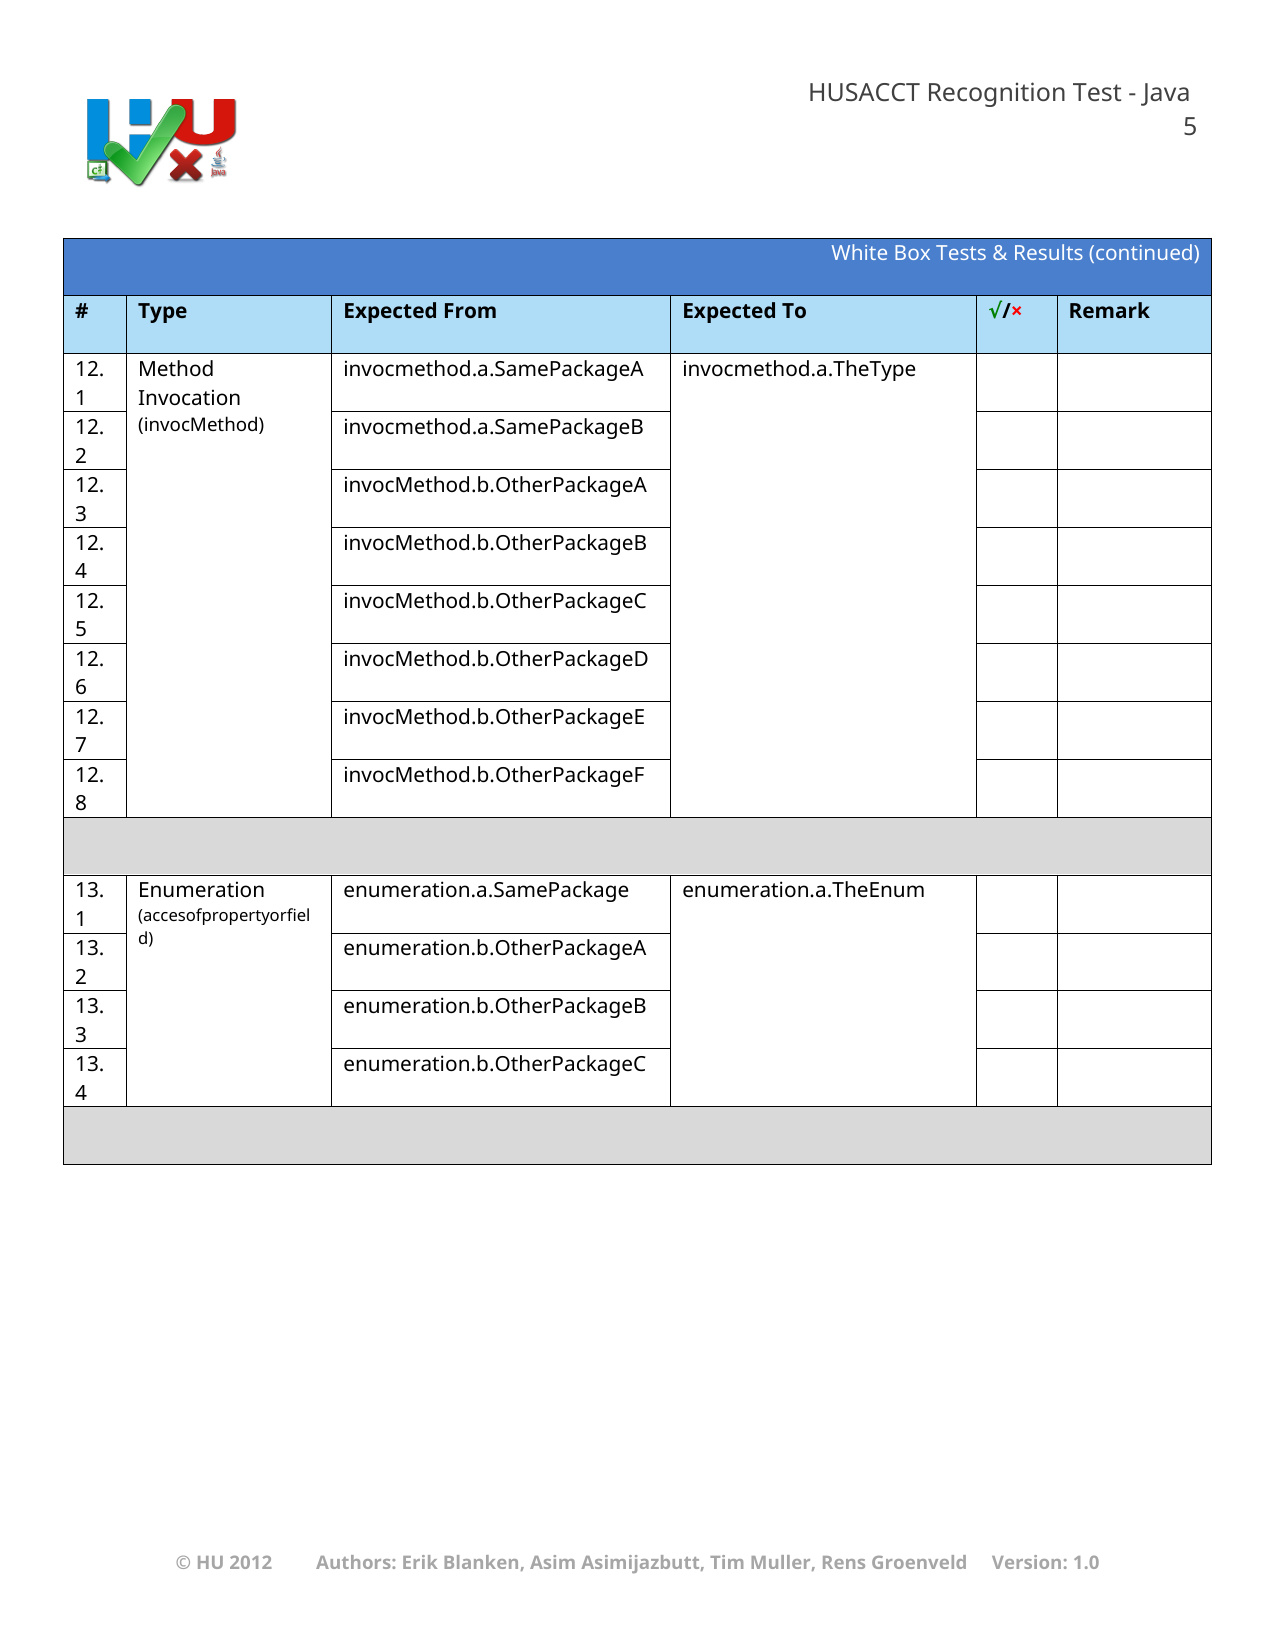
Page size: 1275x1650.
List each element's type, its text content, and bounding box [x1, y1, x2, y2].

table_cell [977, 586, 1057, 643]
table_cell enumeration.b.OtherPackageA [332, 934, 670, 990]
table_cell [977, 1049, 1057, 1106]
table_cell [1058, 528, 1211, 585]
table_cell 13.3 [64, 991, 126, 1048]
table_cell invocMethod.b.OtherPackageB [332, 528, 670, 585]
table_cell 12.6 [64, 644, 126, 701]
table_cell [64, 1107, 1211, 1164]
table_cell 13.2 [64, 934, 126, 990]
table_cell 12.5 [64, 586, 126, 643]
table_cell 12.4 [64, 528, 126, 585]
table_cell [1058, 586, 1211, 643]
table_cell √/× [977, 296, 1057, 353]
table_cell invocmethod.a.SamePackageB [332, 412, 670, 469]
table_cell [64, 818, 1211, 874]
table_cell invocMethod.b.OtherPackageC [332, 586, 670, 643]
table_cell 12.3 [64, 470, 126, 527]
table_cell 13.1 [64, 876, 126, 932]
table_cell [977, 412, 1057, 469]
table_cell invocMethod.b.OtherPackageA [332, 470, 670, 527]
table_cell 12.8 [64, 760, 126, 817]
table_cell 12.1 [64, 354, 126, 411]
table_cell invocMethod.b.OtherPackageF [332, 760, 670, 817]
table_cell [1058, 991, 1211, 1048]
picture [75, 74, 243, 209]
table_cell [1058, 934, 1211, 990]
table_cell Enumeration (accesofpropertyorfield) [127, 876, 331, 1106]
table_cell [1058, 412, 1211, 469]
table_cell [1058, 760, 1211, 817]
table_cell [977, 528, 1057, 585]
table_cell invocMethod.b.OtherPackageD [332, 644, 670, 701]
table_header White Box Tests & Results (continued) [64, 239, 1211, 295]
table_cell [977, 354, 1057, 411]
table_cell 12.2 [64, 412, 126, 469]
table_cell [977, 760, 1057, 817]
table_cell enumeration.a.SamePackage [332, 876, 670, 932]
table_cell 12.7 [64, 702, 126, 759]
table_cell [977, 934, 1057, 990]
table_cell enumeration.b.OtherPackageB [332, 991, 670, 1048]
table_cell Remark [1058, 296, 1211, 353]
table_cell invocmethod.a.TheType [671, 354, 976, 817]
table_cell Method Invocation (invocMethod) [127, 354, 331, 817]
table_cell 13.4 [64, 1049, 126, 1106]
table_cell [977, 644, 1057, 701]
table_cell Expected To [671, 296, 976, 353]
table_cell [977, 702, 1057, 759]
table_cell [977, 470, 1057, 527]
table_cell [1058, 1049, 1211, 1106]
table_cell [1058, 876, 1211, 932]
table_cell [1058, 470, 1211, 527]
table_cell enumeration.b.OtherPackageC [332, 1049, 670, 1106]
table_cell invocMethod.b.OtherPackageE [332, 702, 670, 759]
table_cell enumeration.a.TheEnum [671, 876, 976, 1106]
table_cell [1058, 644, 1211, 701]
table_cell Expected From [332, 296, 670, 353]
table_cell Type [127, 296, 331, 353]
table_cell [1058, 702, 1211, 759]
table_cell invocmethod.a.SamePackageA [332, 354, 670, 411]
table_cell [977, 876, 1057, 932]
table_cell [977, 991, 1057, 1048]
table_cell # [64, 296, 126, 353]
table_cell [1058, 354, 1211, 411]
